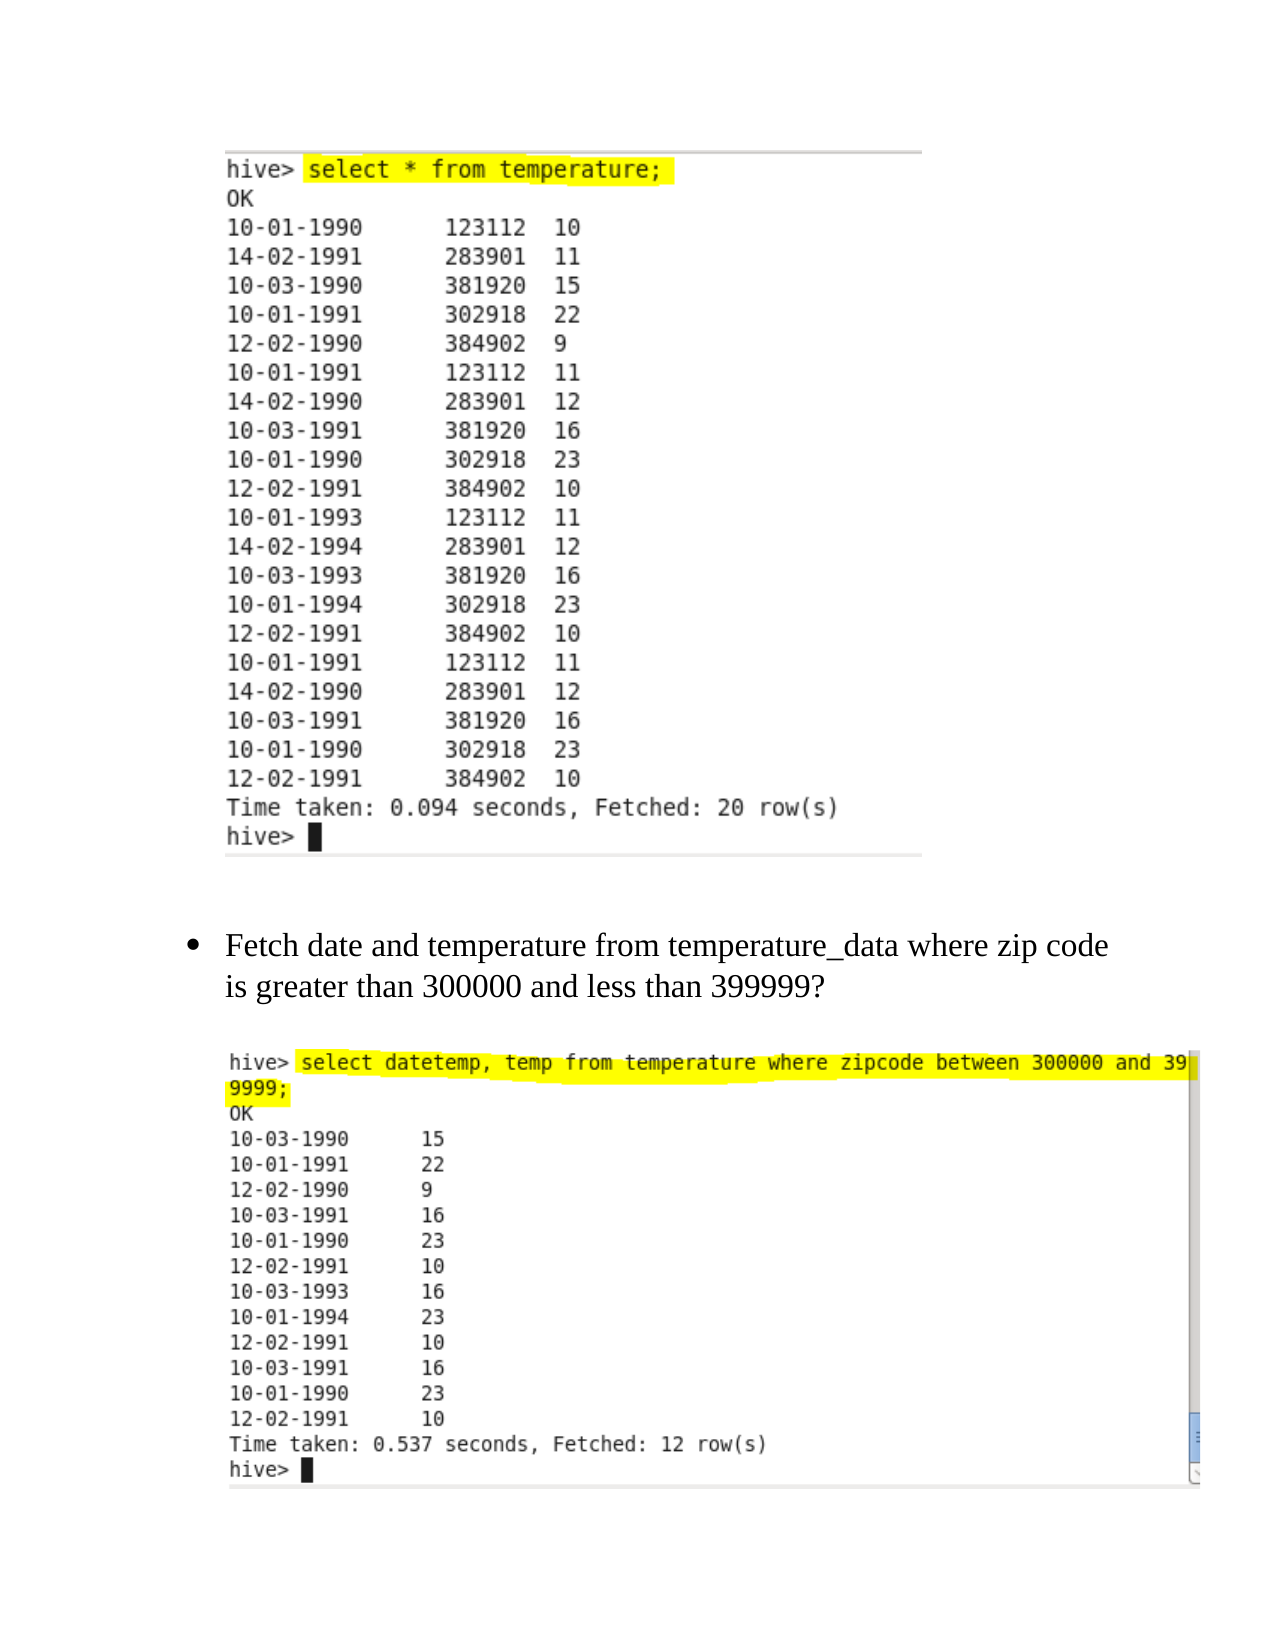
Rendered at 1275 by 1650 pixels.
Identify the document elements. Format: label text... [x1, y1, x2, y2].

list Fetch date and temperature from temperature_data where zip code is greater than 300000 and less than 399999? [187, 925, 1125, 1005]
picture [225, 150, 922, 857]
picture [225, 1049, 1200, 1489]
